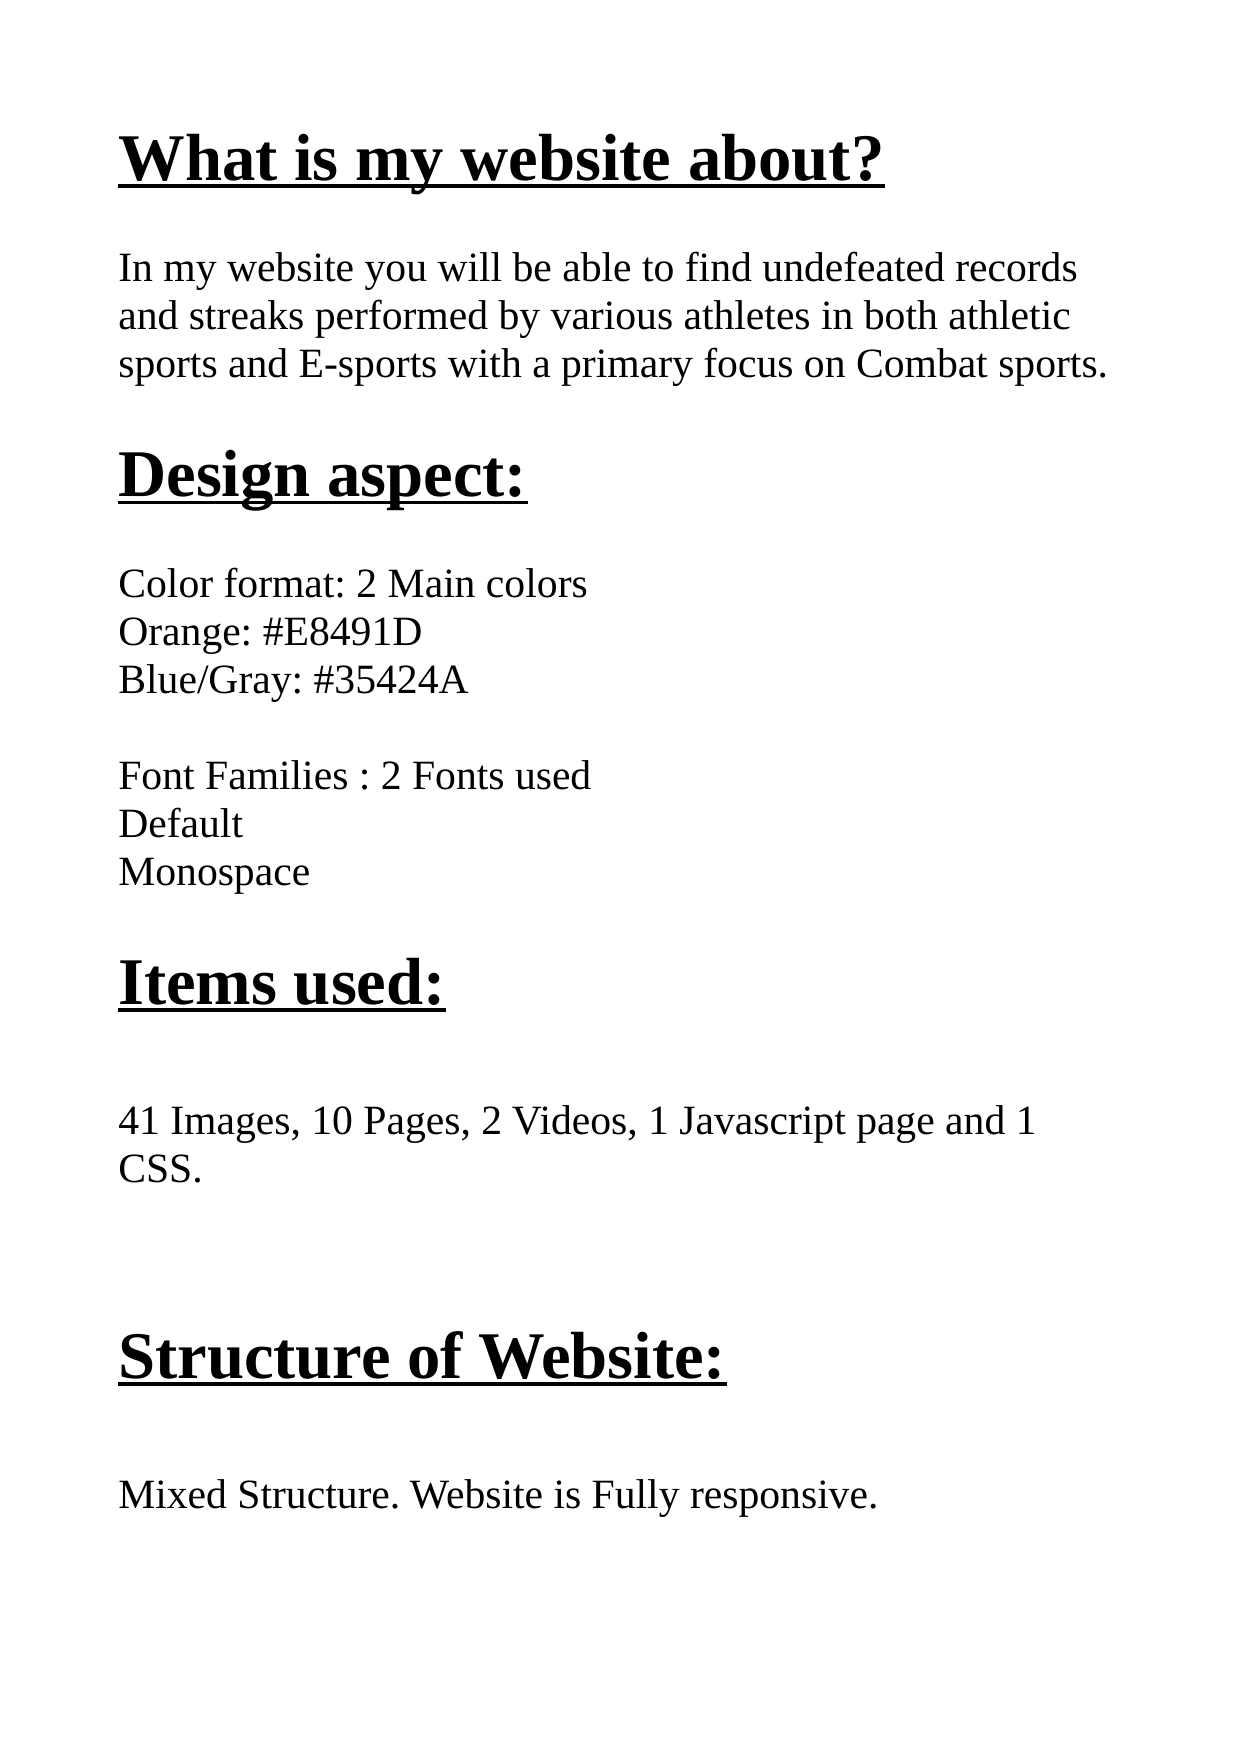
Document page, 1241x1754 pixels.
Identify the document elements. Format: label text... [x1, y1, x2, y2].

text Blue/Gray: #35424A [118, 655, 1122, 703]
text 41 Images, 10 Pages, 2 Videos, 1 Javascript page and 1 CSS. [118, 1096, 1122, 1191]
text In my website you will be able to find undefeated records and streaks performed by various athletes in both athletic sports and E-sports with a primary focus on Combat sports. [118, 243, 1122, 386]
text Design aspect: [118, 434, 1122, 511]
text Items used: [118, 942, 1122, 1019]
text Color format: 2 Main colors [118, 559, 1122, 607]
text Orange: #E8491D [118, 607, 1122, 655]
text What is my website about? [118, 118, 1122, 195]
text Monospace [118, 846, 1122, 894]
text Default [118, 798, 1122, 846]
text Mixed Structure. Website is Fully responsive. [118, 1469, 1122, 1517]
text Font Families : 2 Fonts used [118, 751, 1122, 798]
text Structure of Website: [118, 1316, 1122, 1393]
